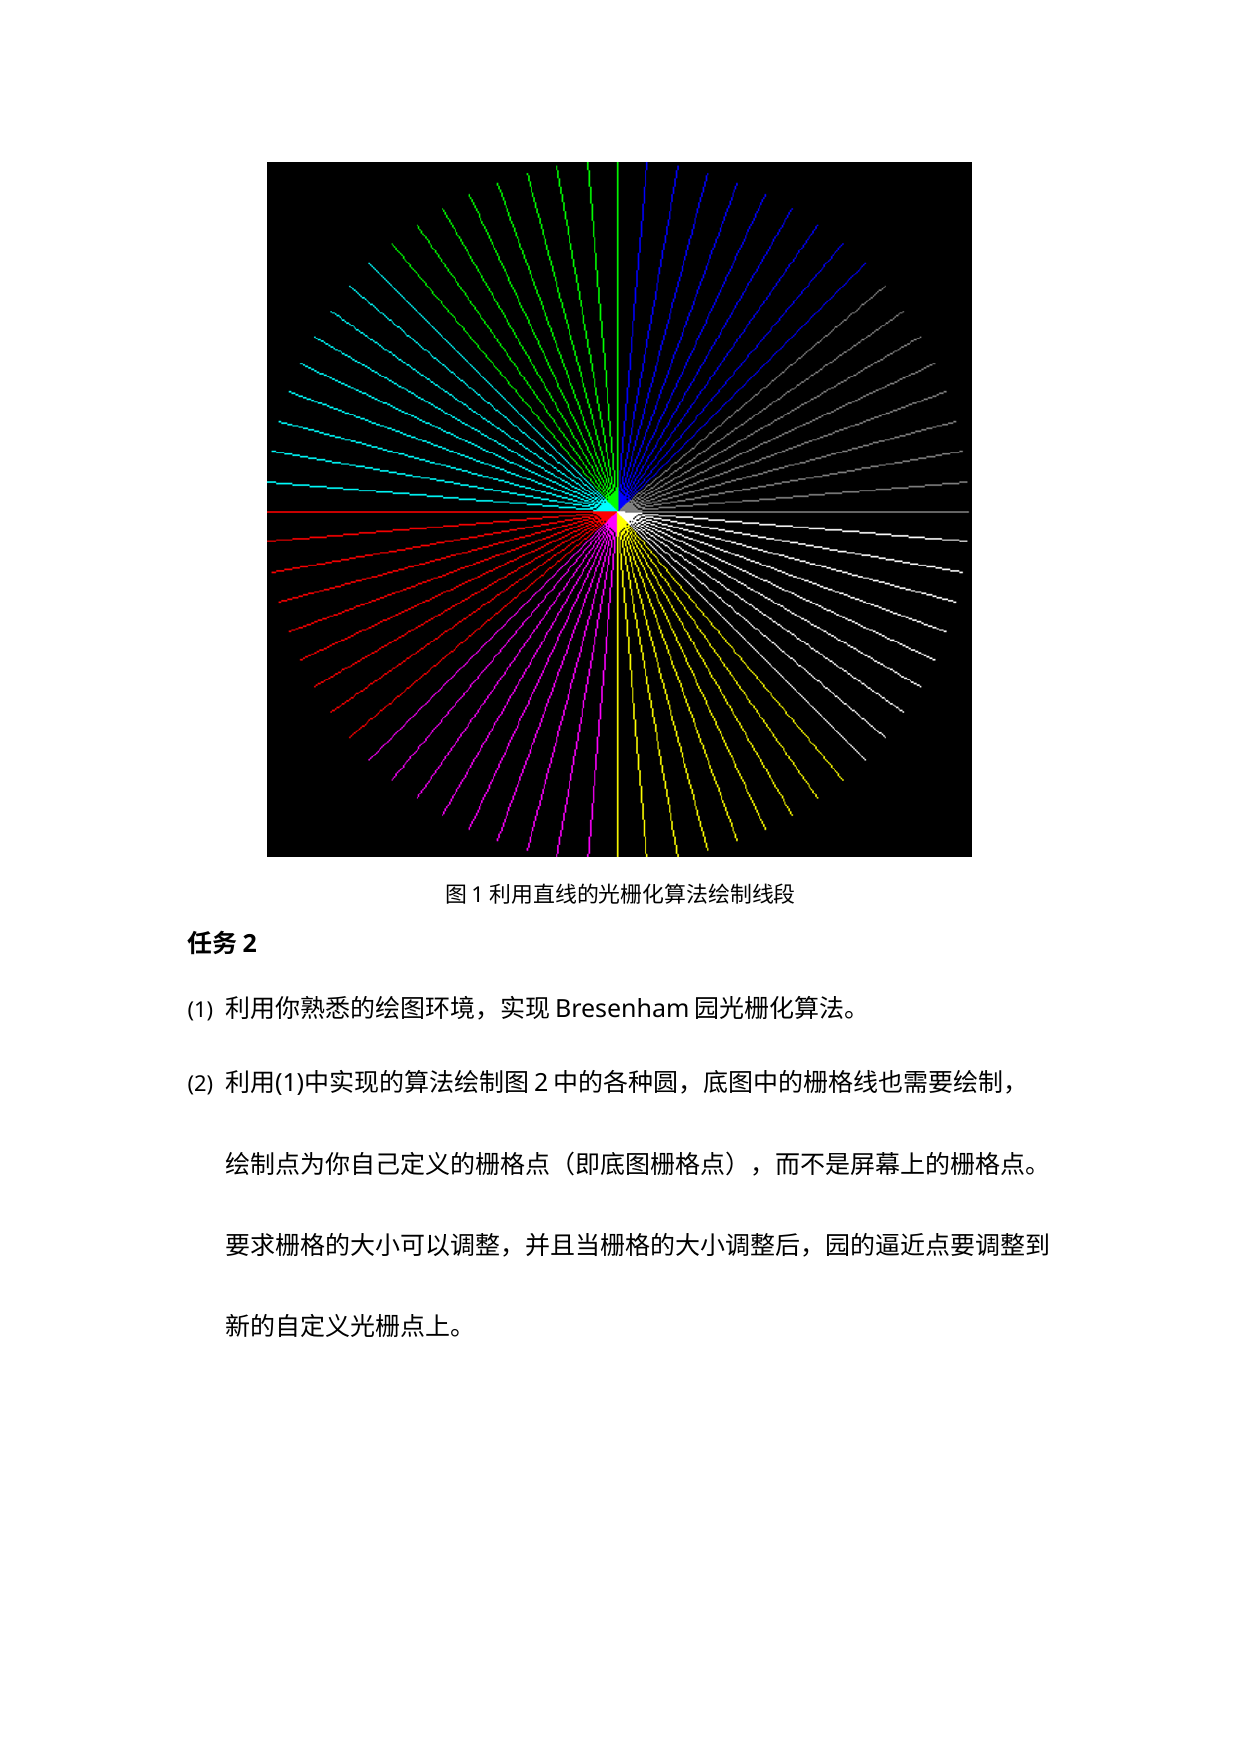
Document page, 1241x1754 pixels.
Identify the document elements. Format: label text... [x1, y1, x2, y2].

text 图1 利用直线的光栅化算法绘制线段 [187, 877, 1053, 909]
text 任务2 [187, 909, 1053, 974]
list 利用(1)中实现的算法绘制图2中的各种圆，底图中的栅格线也需要绘制，绘制点为你自己定义的栅格点（即底图栅格点），而不是屏幕上的栅格点。要求栅格的大小可以调整，并且当栅格的大小调整后，园的逼近点要调整到新的自定义光栅点上。 [187, 1048, 1053, 1357]
picture [266, 162, 974, 857]
list 利用你熟悉的绘图环境，实现Bresenham园光栅化算法。 [187, 974, 1053, 1039]
